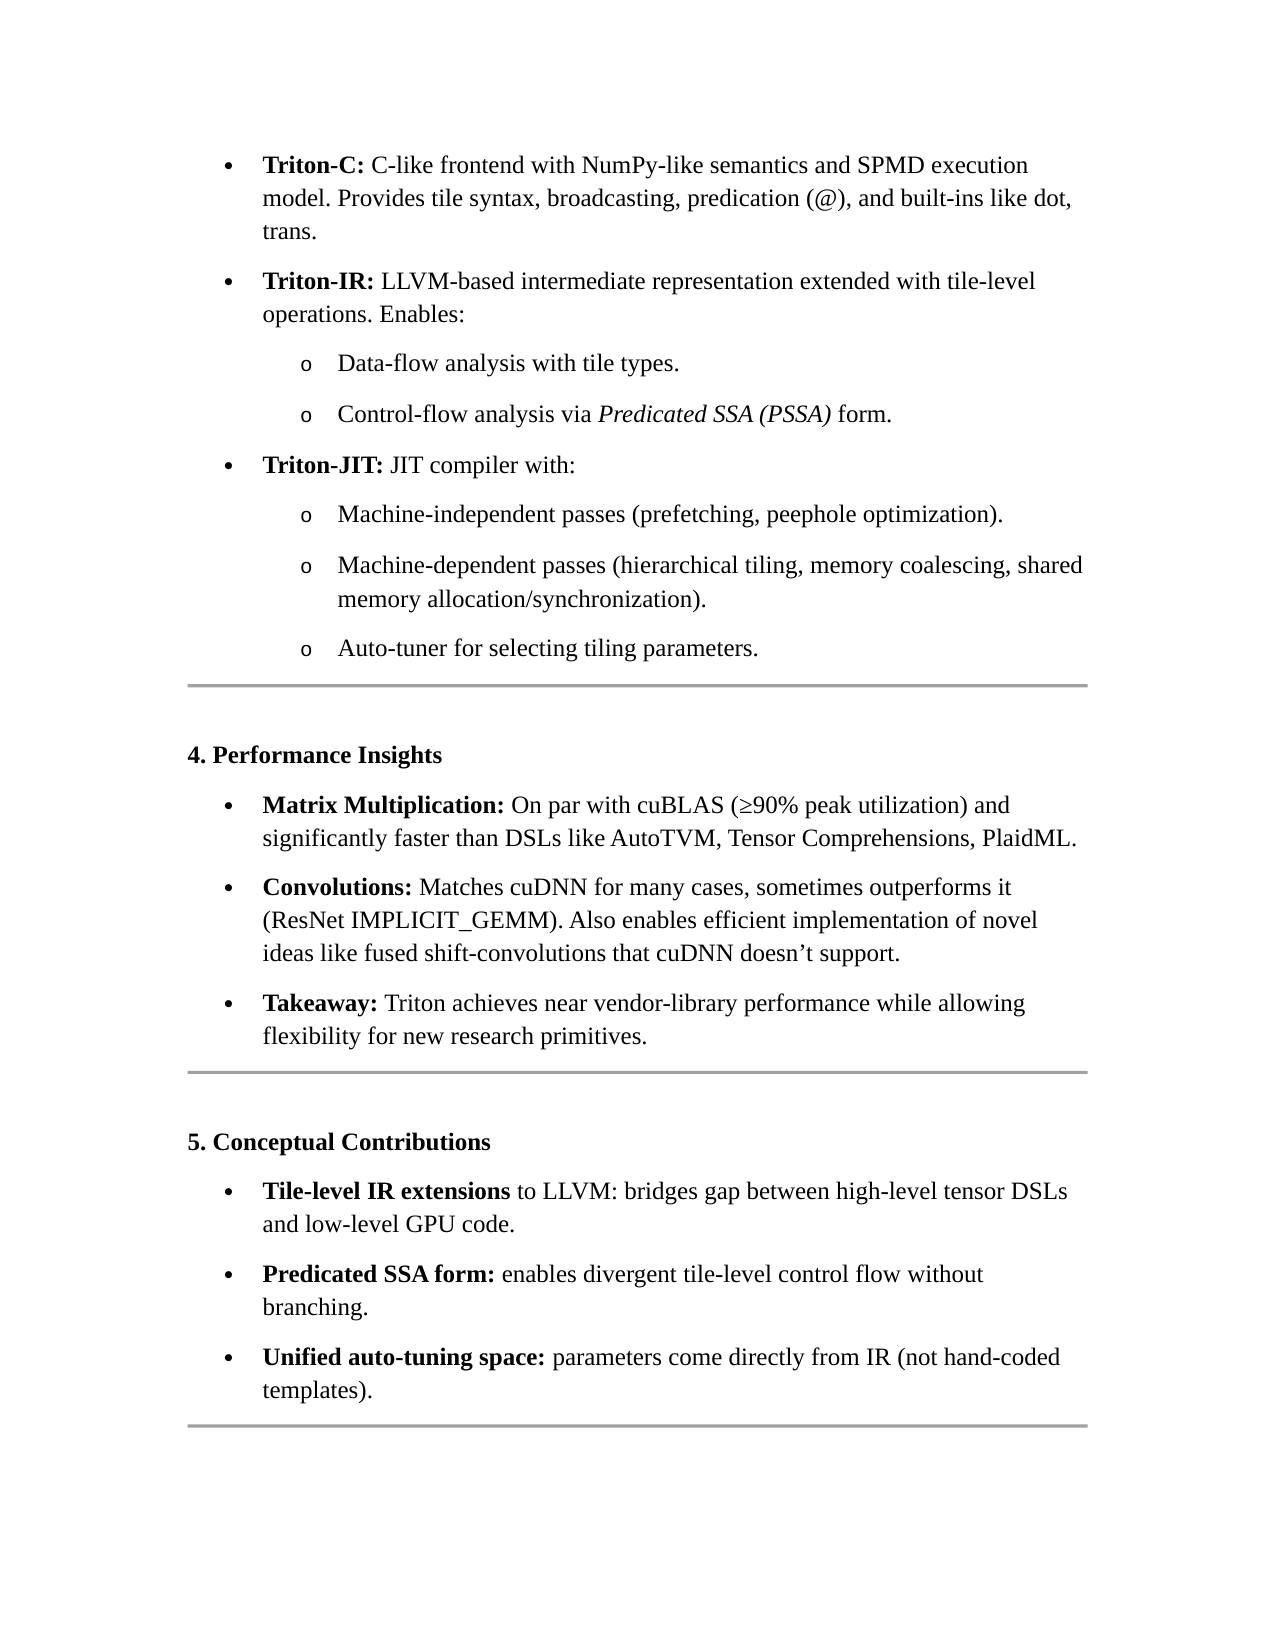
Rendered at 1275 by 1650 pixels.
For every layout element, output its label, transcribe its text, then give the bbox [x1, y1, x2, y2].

list Triton-JIT: JIT compiler with: [225, 450, 1087, 478]
list Matrix Multiplication: On par with cuBLAS (≥90% peak utilization) and significantly faster than DSLs like AutoTVM, Tensor Comprehensions, PlaidML. [225, 790, 1087, 851]
text 5. Conceptual Contributions [187, 1127, 1087, 1155]
list Predicated SSA form: enables divergent tile-level control flow without branching. [225, 1259, 1087, 1321]
list Triton-C: C-like frontend with NumPy-like semantics and SPMD execution model. Provides tile syntax, broadcasting, predication (@), and built-ins like dot, trans. [225, 150, 1087, 245]
list Machine-dependent passes (hierarchical tiling, memory coalescing, shared memory allocation/synchronization). [300, 550, 1087, 613]
list Data-flow analysis with tile types. [300, 348, 1087, 378]
list Control-flow analysis via Predicated SSA (PSSA) form. [300, 399, 1087, 429]
list Unified auto-tuning space: parameters come directly from IR (not hand-coded templates). [225, 1342, 1087, 1403]
list Tile-level IR extensions to LLVM: bridges gap between high-level tensor DSLs and low-level GPU code. [225, 1176, 1087, 1238]
list Takeaway: Triton achieves near vendor-library performance while allowing flexibility for new research primitives. [225, 988, 1087, 1050]
list Convolutions: Matches cuDNN for many cases, sometimes outperforms it (ResNet IMPLICIT_GEMM). Also enables efficient implementation of novel ideas like fused shift-convolutions that cuDNN doesn’t support. [225, 872, 1087, 967]
list Triton-IR: LLVM-based intermediate representation extended with tile-level operations. Enables: [225, 266, 1087, 327]
text 4. Performance Insights [187, 740, 1087, 769]
list Auto-tuner for selecting tiling parameters. [300, 633, 1087, 663]
list Machine-independent passes (prefetching, peephole optimization). [300, 499, 1087, 529]
